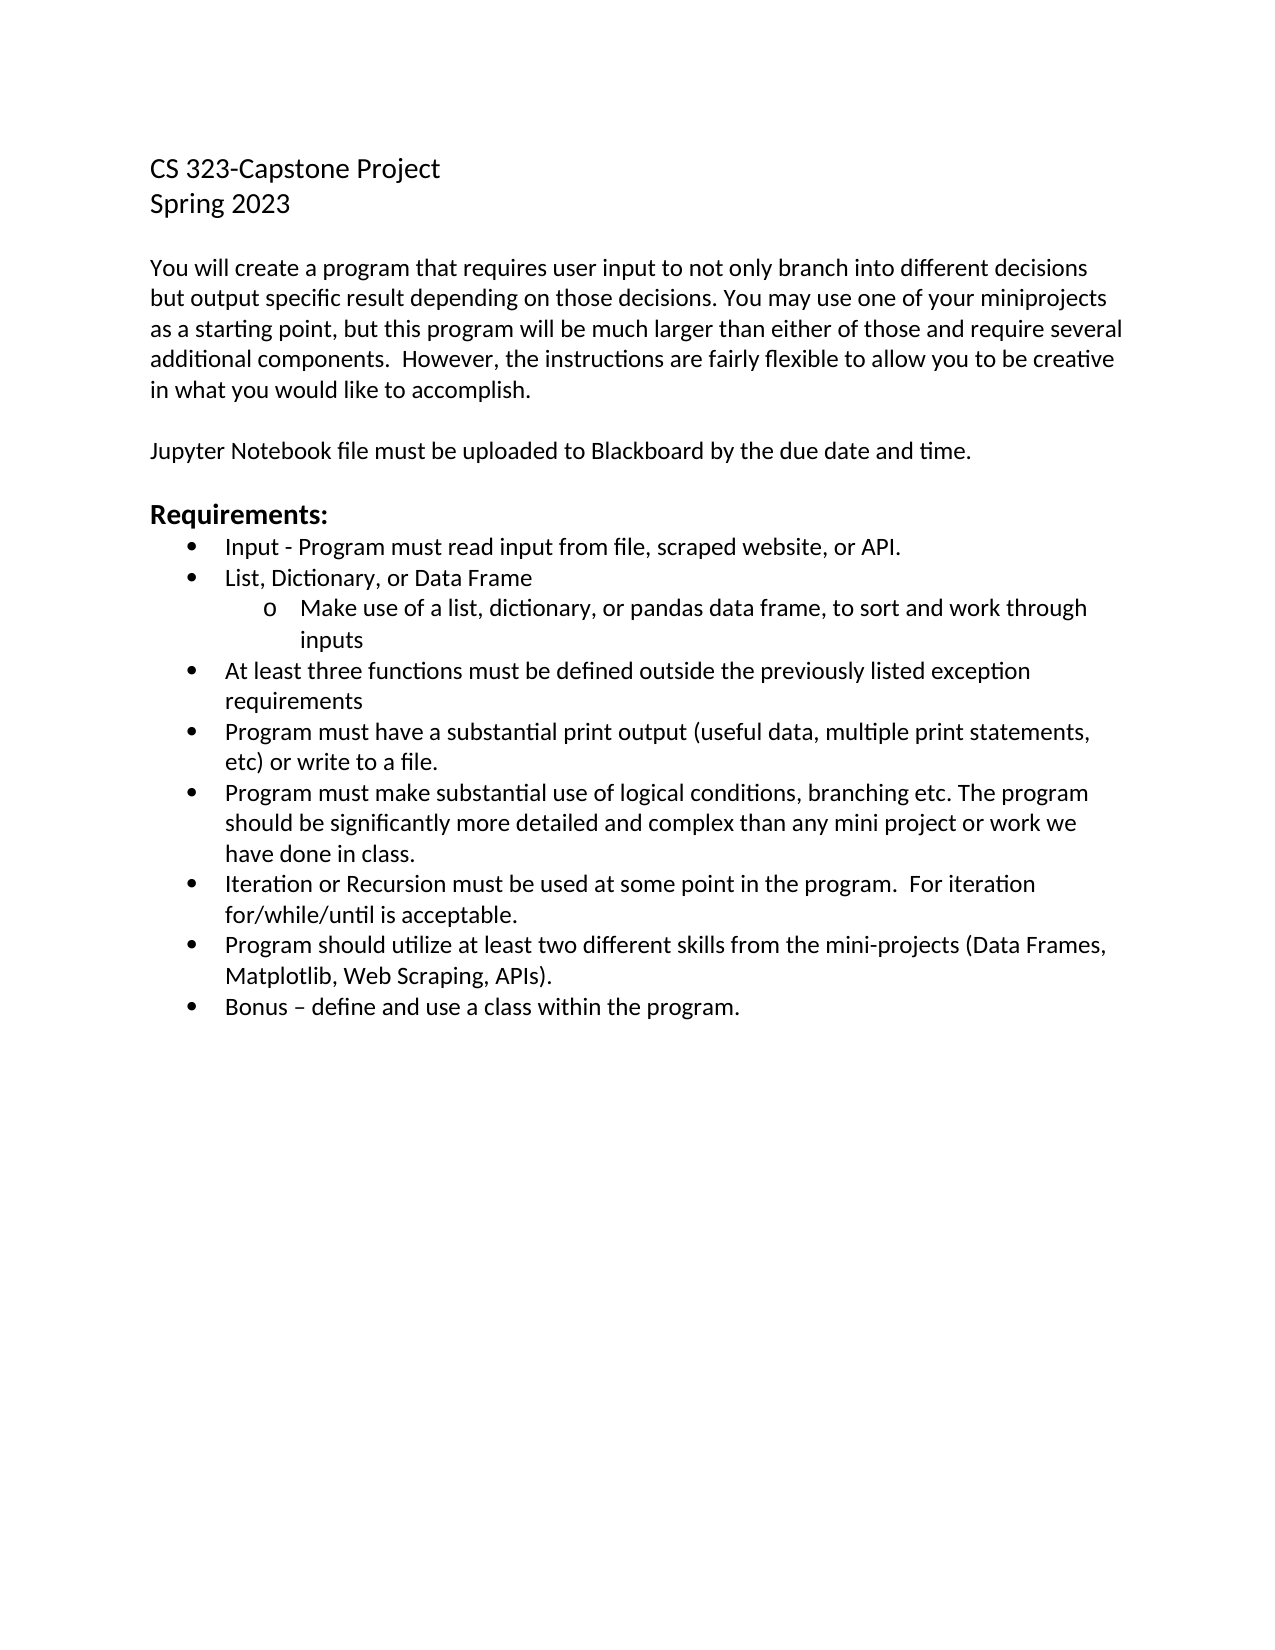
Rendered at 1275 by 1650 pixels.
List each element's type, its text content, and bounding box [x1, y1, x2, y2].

text You will create a program that requires user input to not only branch into different decisions but output specific result depending on those decisions. You may use one of your miniprojects as a starting point, but this program will be much larger than either of those and require several additional components. However, the instructions are fairly flexible to allow you to be creative in what you would like to accomplish. [150, 252, 1125, 404]
list Input - Program must read input from file, scraped website, or API. [187, 532, 1125, 562]
text Requirements: [150, 496, 1125, 532]
list At least three functions must be defined outside the previously listed exception requirements [187, 655, 1125, 716]
list Program must have a substantial print output (useful data, multiple print statements, etc) or write to a file. [187, 716, 1125, 777]
text Spring 2023 [150, 186, 1125, 221]
list List, Dictionary, or Data Frame [187, 562, 1125, 593]
text CS 323-Capstone Project [150, 150, 1125, 186]
text Jupyter Notebook file must be uploaded to Blackboard by the due date and time. [150, 435, 1125, 465]
list Make use of a list, dictionary, or pandas data frame, to sort and work through inputs [262, 593, 1125, 655]
list Program should utilize at least two different skills from the mini-projects (Data Frames, Matplotlib, Web Scraping, APIs). [187, 929, 1125, 991]
list Bonus – define and use a class within the program. [187, 991, 1125, 1021]
list Program must make substantial use of logical conditions, branching etc. The program should be significantly more detailed and complex than any mini project or work we have done in class. [187, 777, 1125, 868]
list Iteration or Recursion must be used at some point in the program. For iteration for/while/until is acceptable. [187, 868, 1125, 929]
